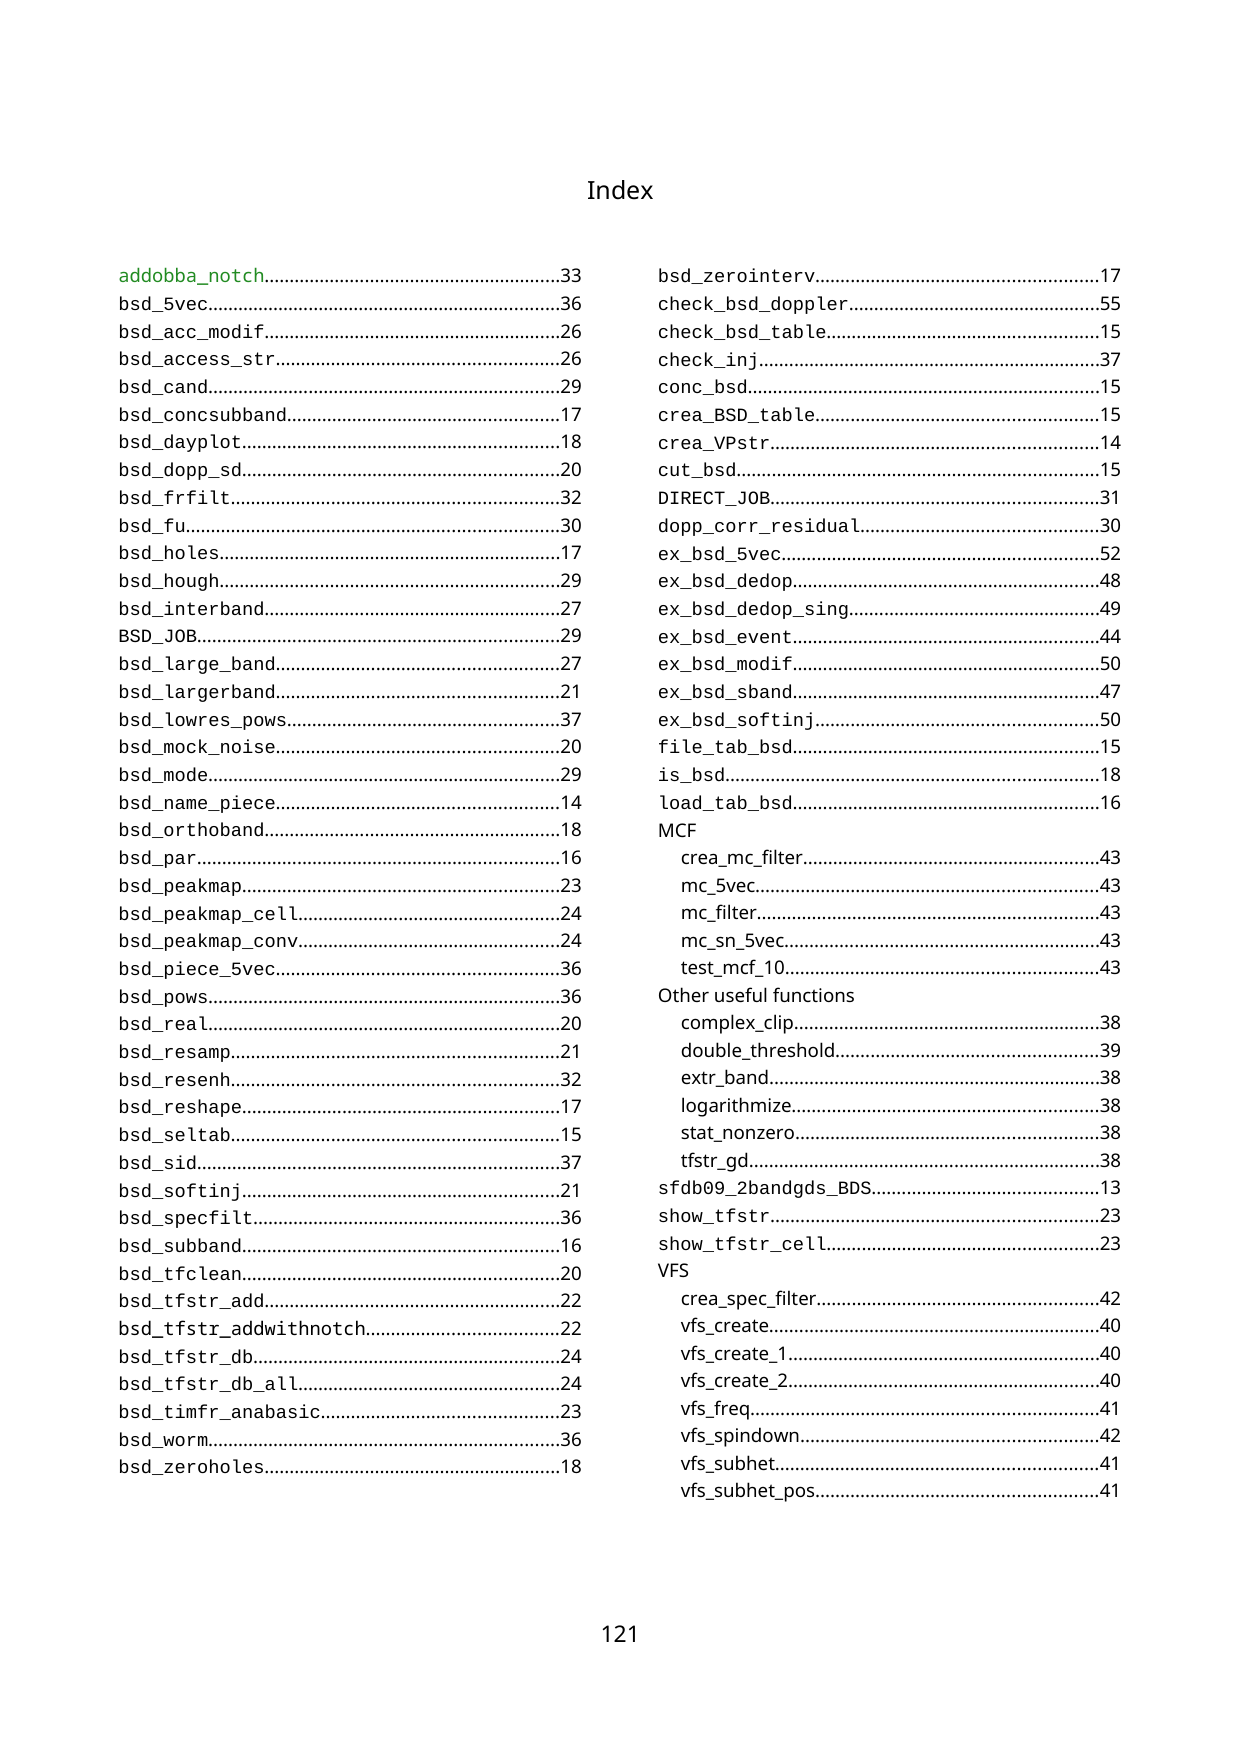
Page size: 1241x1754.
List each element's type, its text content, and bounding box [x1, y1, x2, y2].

text check_inj 37 [658, 346, 1122, 372]
text MCF [658, 817, 1122, 842]
text bsd_hough 29 [118, 567, 583, 593]
text bsd_largerband 21 [118, 678, 583, 704]
text ex_bsd_softinj 50 [658, 706, 1122, 732]
text show_tfstr_cell 23 [658, 1230, 1122, 1256]
text file_tab_bsd 15 [658, 734, 1122, 759]
text tfstr_gd 38 [681, 1147, 1122, 1172]
text bsd_resamp 21 [118, 1038, 583, 1064]
text bsd_holes 17 [118, 540, 583, 565]
text extr_band 38 [681, 1064, 1122, 1090]
text bsd_reshape 17 [118, 1094, 583, 1119]
text bsd_resenh 32 [118, 1066, 583, 1092]
text bsd_softinj 21 [118, 1177, 583, 1203]
text show_tfstr 23 [658, 1202, 1122, 1228]
text vfs_subhet 41 [681, 1450, 1122, 1476]
text cut_bsd 15 [658, 457, 1122, 482]
text bsd_zerointerv 17 [658, 263, 1122, 288]
text bsd_acc_modif 26 [118, 318, 583, 344]
text load_tab_bsd 16 [658, 789, 1122, 815]
text VFS [658, 1258, 1122, 1283]
text bsd_mode 29 [118, 761, 583, 787]
text bsd_tfstr_db_all 24 [118, 1371, 583, 1396]
text conc_bsd 15 [658, 374, 1122, 399]
text bsd_tfclean 20 [118, 1260, 583, 1286]
text test_mcf_10 43 [681, 954, 1122, 980]
text logarithmize 38 [681, 1092, 1122, 1117]
text bsd_access_str 26 [118, 346, 583, 371]
text is_bsd 18 [658, 762, 1122, 787]
text bsd_cand 29 [118, 373, 583, 399]
text ex_bsd_modif 50 [658, 651, 1122, 676]
text bsd_dopp_sd 20 [118, 457, 583, 482]
text vfs_freq 41 [681, 1395, 1122, 1421]
text bsd_par 16 [118, 844, 583, 870]
text bsd_timfr_anabasic 23 [118, 1398, 583, 1424]
text ex_bsd_dedop_sing 49 [658, 595, 1122, 621]
text stat_nonzero 38 [681, 1119, 1122, 1145]
text bsd_peakmap_conv 24 [118, 928, 583, 953]
text bsd_real 20 [118, 1011, 583, 1036]
text bsd_concsubband 17 [118, 401, 583, 427]
text bsd_tfstr_addwithnotch 22 [118, 1316, 583, 1341]
text bsd_5vec 36 [118, 290, 583, 316]
text bsd_interband 27 [118, 595, 583, 621]
text double_threshold 39 [681, 1037, 1122, 1062]
text check_bsd_doppler 55 [658, 291, 1122, 316]
text mc_filter 43 [681, 899, 1122, 925]
text complex_clip 38 [681, 1009, 1122, 1035]
text bsd_tfstr_db 24 [118, 1343, 583, 1369]
text vfs_spindown 42 [681, 1423, 1122, 1448]
text ex_bsd_sband 47 [658, 678, 1122, 704]
text bsd_fu 30 [118, 512, 583, 538]
text addobba_notch 33 [118, 263, 583, 288]
text bsd_peakmap_cell 24 [118, 900, 583, 926]
text mc_5vec 43 [681, 872, 1122, 897]
text check_bsd_table 15 [658, 318, 1122, 344]
text crea_spec_filter 42 [681, 1285, 1122, 1311]
text bsd_orthoband 18 [118, 817, 583, 842]
text bsd_tfstr_add 22 [118, 1288, 583, 1313]
text bsd_piece_5vec 36 [118, 955, 583, 981]
text bsd_pows 36 [118, 983, 583, 1009]
text bsd_peakmap 23 [118, 872, 583, 898]
text bsd_worm 36 [118, 1426, 583, 1452]
text Other useful functions [658, 982, 1122, 1007]
text crea_BSD_table 15 [658, 401, 1122, 427]
text crea_VPstr 14 [658, 429, 1122, 455]
text bsd_seltab 15 [118, 1122, 583, 1147]
text vfs_create_1 40 [681, 1340, 1122, 1366]
text ex_bsd_dedop 48 [658, 568, 1122, 593]
text bsd_lowres_pows 37 [118, 706, 583, 732]
text ex_bsd_5vec 52 [658, 540, 1122, 566]
text vfs_create 40 [681, 1313, 1122, 1338]
text sfdb09_2bandgds_BDS 13 [658, 1174, 1122, 1200]
text bsd_dayplot 18 [118, 429, 583, 454]
text vfs_create_2 40 [681, 1368, 1122, 1393]
text dopp_corr_residual 30 [658, 512, 1122, 538]
text bsd_name_piece 14 [118, 789, 583, 815]
subtitle Index [118, 173, 1122, 207]
text bsd_frfilt 32 [118, 484, 583, 510]
text ex_bsd_event 44 [658, 623, 1122, 649]
text bsd_subband 16 [118, 1232, 583, 1258]
text BSD_JOB 29 [118, 623, 583, 648]
text bsd_mock_noise 20 [118, 734, 583, 759]
text bsd_zeroholes 18 [118, 1454, 583, 1479]
text vfs_subhet_pos 41 [681, 1478, 1122, 1503]
text DIRECT_JOB 31 [658, 484, 1122, 510]
text bsd_specfilt 36 [118, 1205, 583, 1230]
text crea_mc_filter 43 [681, 844, 1122, 870]
text bsd_large_band 27 [118, 651, 583, 676]
text mc_sn_5vec 43 [681, 927, 1122, 952]
text bsd_sid 37 [118, 1149, 583, 1175]
